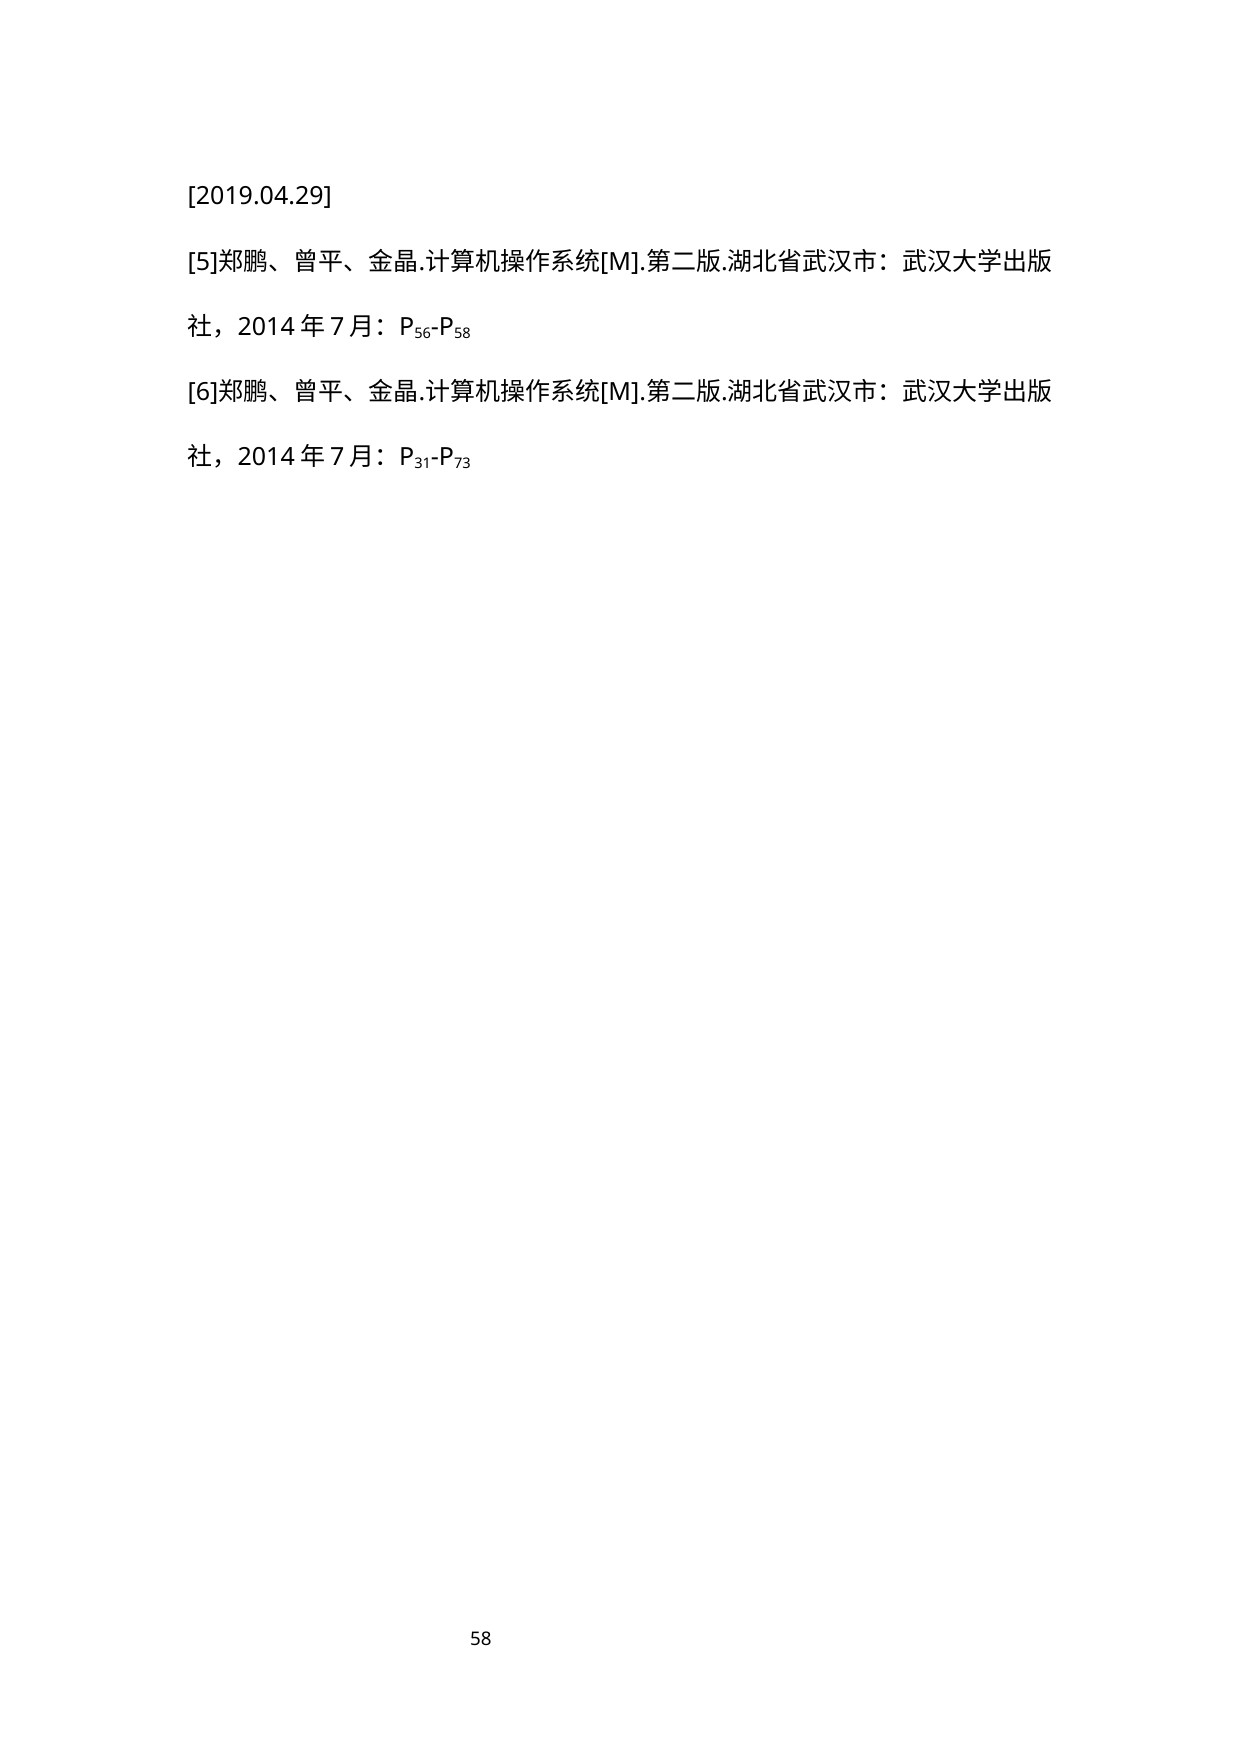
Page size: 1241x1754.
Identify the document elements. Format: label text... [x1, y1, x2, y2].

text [187, 162, 1053, 227]
text [5]郑鹏、曾平、金晶.计算机操作系统[M].第二版.湖北省武汉市：武汉大学出版社，2014年7月：P56-P58 [187, 227, 1053, 357]
text [6]郑鹏、曾平、金晶.计算机操作系统[M].第二版.湖北省武汉市：武汉大学出版社，2014年7月：P31-P73 [187, 357, 1053, 487]
